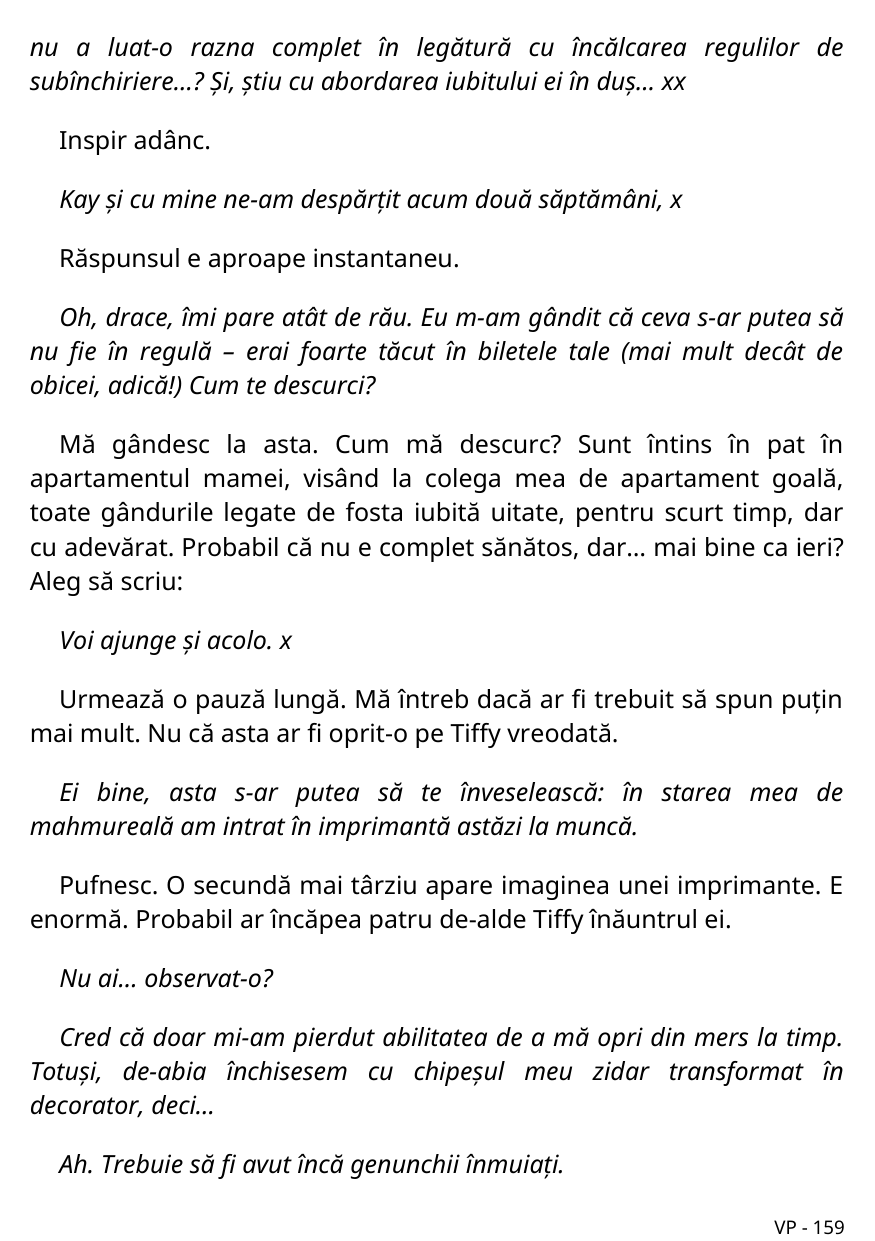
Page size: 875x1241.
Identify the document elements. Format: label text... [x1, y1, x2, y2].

text Oh, drace, îmi pare atât de rău. Eu m-am gândit că ceva s-ar putea să nu fie în regulă – erai foarte tăcut în biletele tale (mai mult decât de obicei, adică!) Cum te descurci? [29, 300, 844, 402]
text Kay și cu mine ne-am despărțit acum două săptămâni, x [29, 182, 844, 216]
text Mă gândesc la asta. Cum mă descurc? Sunt întins în pat în apartamentul mamei, visând la colega mea de apartament goală, toate gândurile legate de fosta iubită uitate, pentru scurt timp, dar cu adevărat. Probabil că nu e complet sănătos, dar… mai bine ca ieri? Aleg să scriu: [29, 427, 844, 597]
text Cred că doar mi-am pierdut abilitatea de a mă opri din mers la timp. Totuși, de-abia închisesem cu chipeșul meu zidar transformat în decorator, deci… [29, 1020, 844, 1122]
text Răspunsul e aproape instantaneu. [29, 241, 844, 275]
text Ei bine, asta s-ar putea să te înveselească: în starea mea de mahmureală am intrat în imprimantă astăzi la muncă. [29, 774, 844, 843]
text Ah. Trebuie să fi avut încă genunchii înmuiați. [29, 1147, 844, 1181]
text Voi ajunge și acolo. x [29, 622, 844, 656]
text Inspir adânc. [29, 123, 844, 157]
text Urmează o pauză lungă. Mă întreb dacă ar fi trebuit să spun puțin mai mult. Nu că asta ar fi oprit-o pe Tiffy vreodată. [29, 681, 844, 749]
text Pufnesc. O secundă mai târziu apare imaginea unei imprimante. E enormă. Probabil ar încăpea patru de-alde Tiffy înăuntrul ei. [29, 868, 844, 936]
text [29, 29, 844, 98]
text Nu ai… observat-o? [29, 961, 844, 995]
